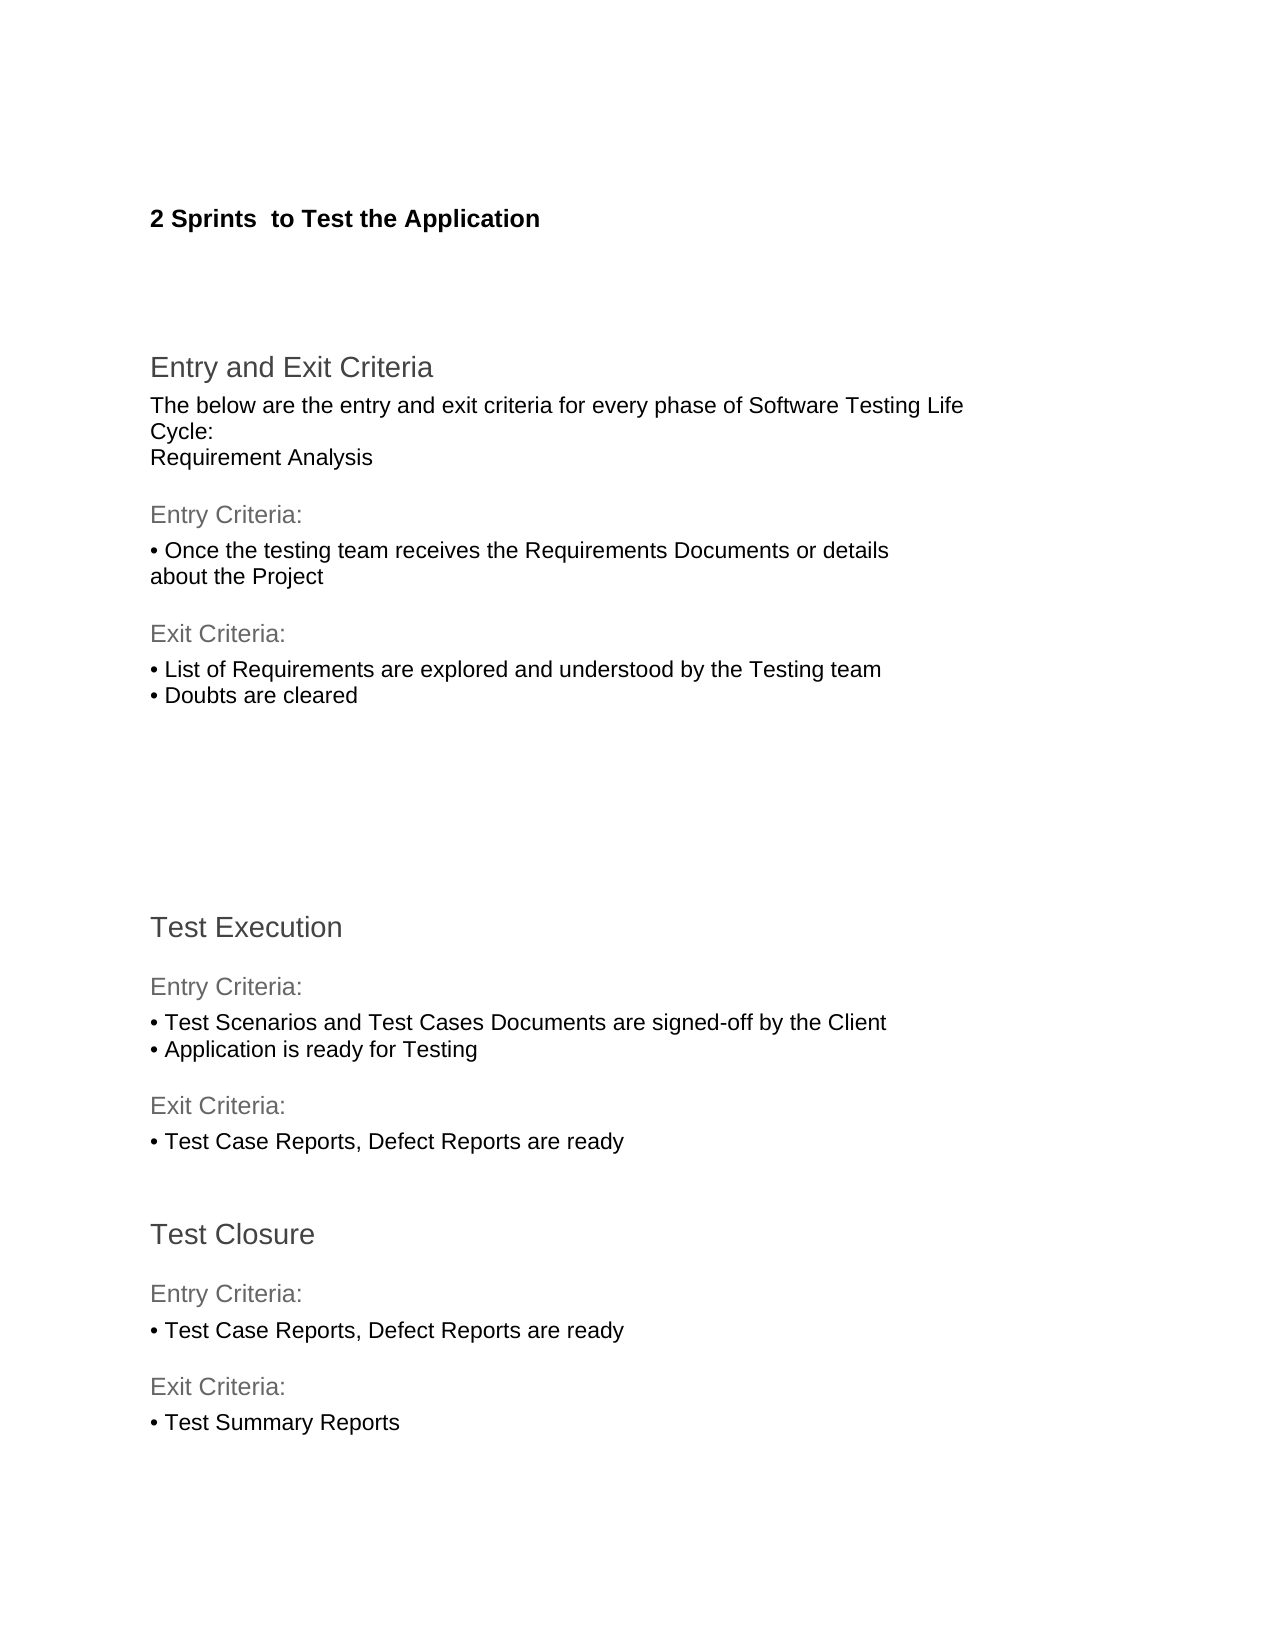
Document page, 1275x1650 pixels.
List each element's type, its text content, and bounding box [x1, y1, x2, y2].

text Entry Criteria: [150, 972, 1125, 1001]
text Exit Criteria: [150, 1372, 1125, 1401]
text • List of Requirements are explored and understood by the Testing team [150, 656, 1125, 682]
text • Test Summary Reports [150, 1409, 1125, 1436]
text Exit Criteria: [150, 619, 1125, 647]
text • Test Case Reports, Defect Reports are ready [150, 1128, 1125, 1155]
text • Test Scenarios and Test Cases Documents are signed-off by the Client [150, 1009, 1125, 1036]
text • Application is ready for Testing [150, 1036, 1125, 1062]
text Requirement Analysis [150, 444, 1125, 471]
text The below are the entry and exit criteria for every phase of Software Testing Life [150, 392, 1125, 418]
text • Test Case Reports, Defect Reports are ready [150, 1317, 1125, 1343]
text Cycle: [150, 418, 1125, 444]
text 2 Sprints to Test the Application [150, 204, 1125, 232]
text Test Execution [150, 909, 1125, 943]
text Entry Criteria: [150, 1279, 1125, 1308]
text Exit Criteria: [150, 1091, 1125, 1120]
text Entry Criteria: [150, 500, 1125, 528]
text • Doubts are cleared [150, 682, 1125, 708]
text about the Project [150, 563, 1125, 589]
text Test Closure [150, 1217, 1125, 1250]
text • Once the testing team receives the Requirements Documents or details [150, 537, 1125, 563]
text Entry and Exit Criteria [150, 350, 1125, 383]
